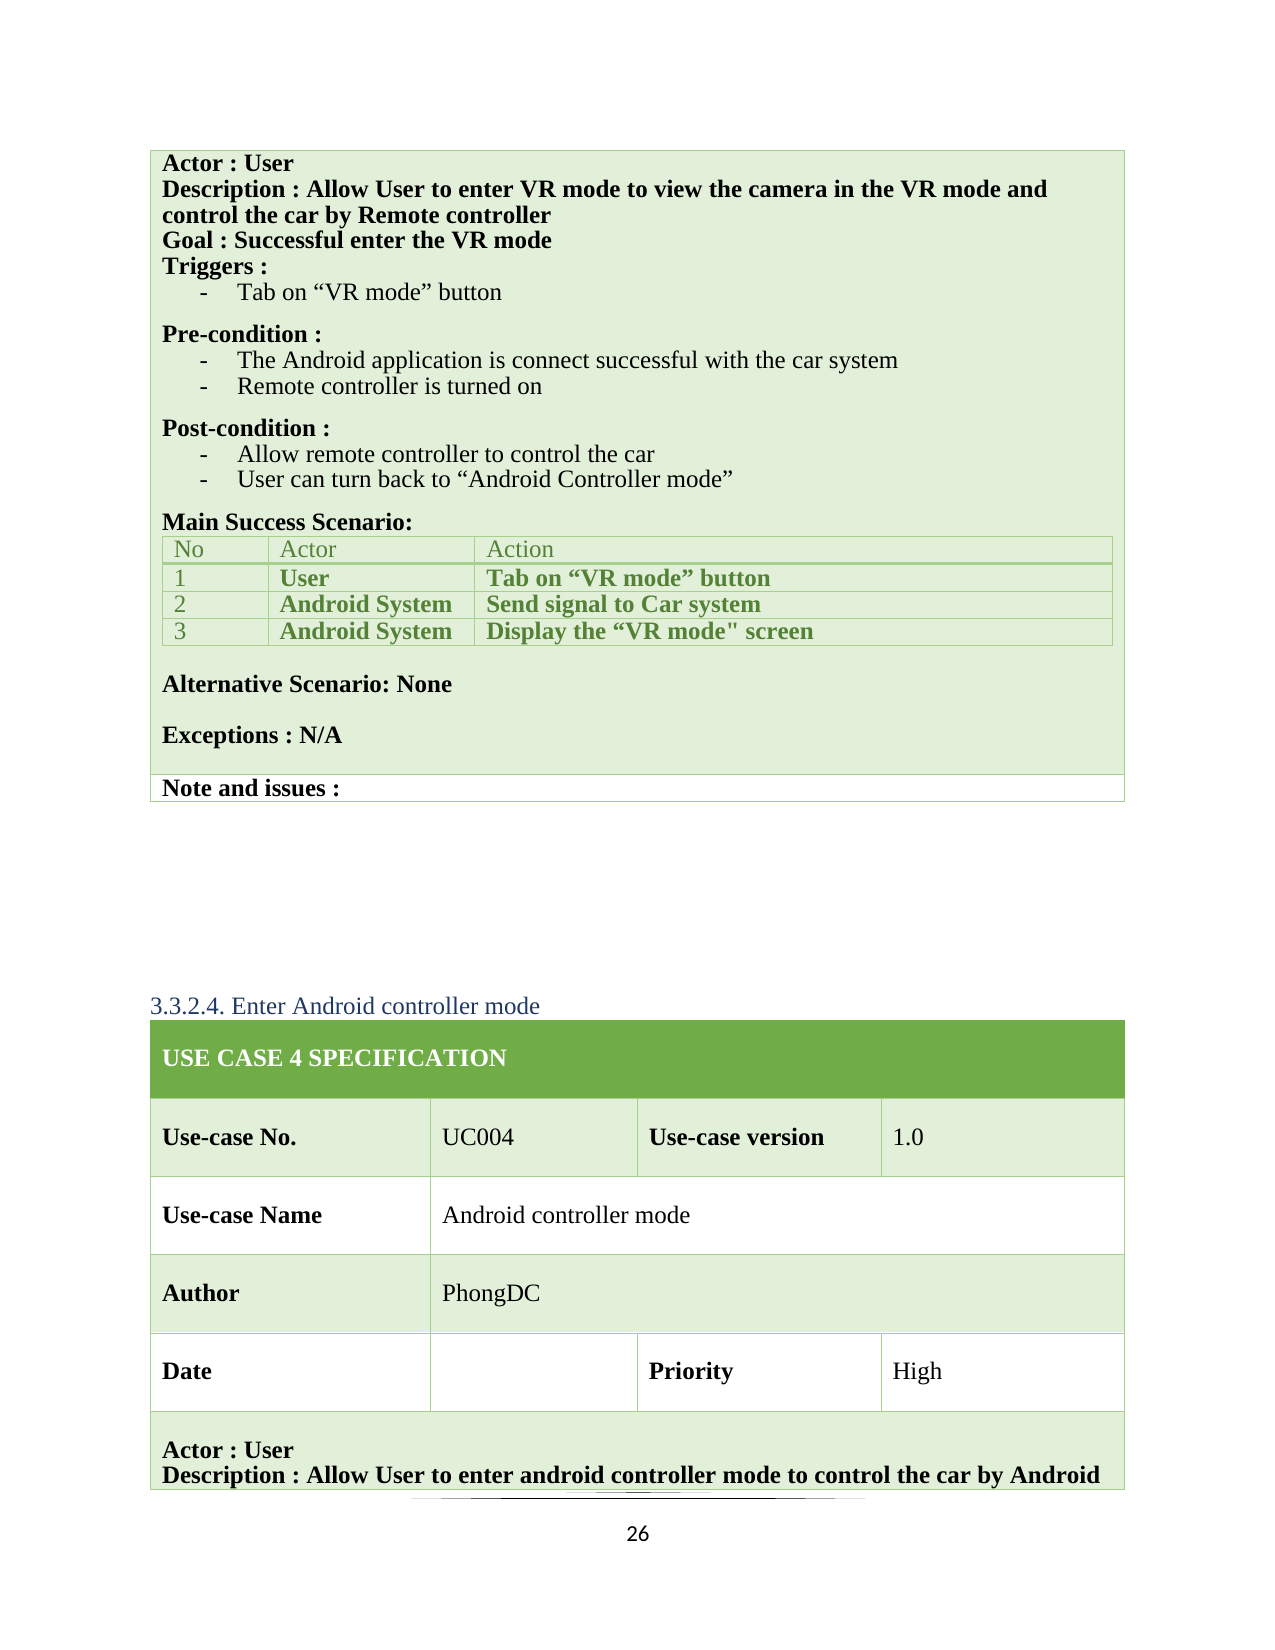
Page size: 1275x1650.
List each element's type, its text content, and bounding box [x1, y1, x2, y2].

table_cell Date [151, 1334, 430, 1411]
table_cell [431, 1334, 637, 1411]
subtitle 3.3.2.4. Enter Android controller mode [150, 991, 1125, 1019]
table_cell Use-case No. [151, 1099, 430, 1176]
table_cell Use-case version [638, 1099, 881, 1176]
table_cell PhongDC [431, 1255, 1124, 1332]
table_cell 1.0 [882, 1099, 1124, 1176]
table_cell Note and issues : [151, 775, 1124, 801]
table_cell Author [151, 1255, 430, 1332]
table_cell High [882, 1334, 1124, 1411]
table_cell Priority [638, 1334, 881, 1411]
table_header USE CASE 4 SPECIFICATION [151, 1021, 1124, 1098]
table_cell Android controller mode [431, 1177, 1124, 1254]
table_cell UC004 [431, 1099, 637, 1176]
table_cell Use-case Name [151, 1177, 430, 1254]
